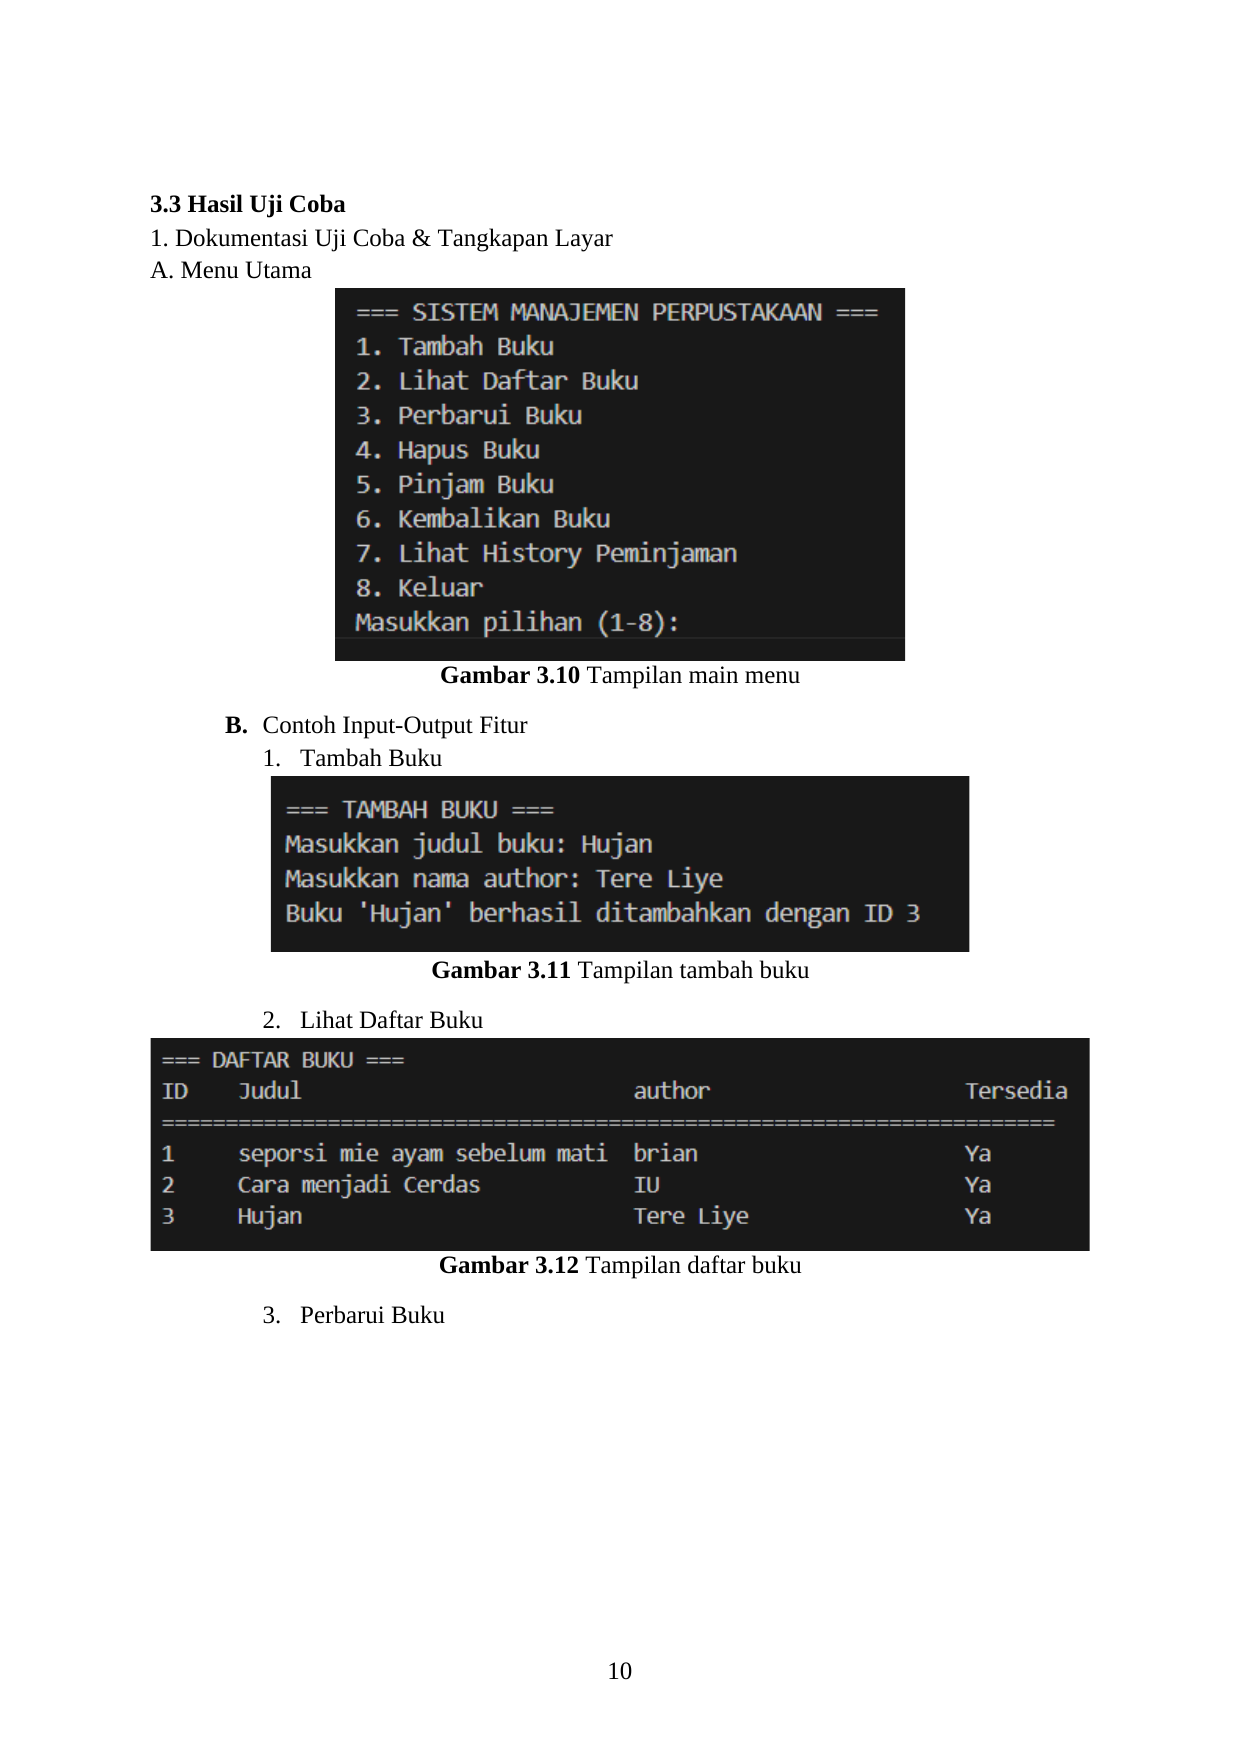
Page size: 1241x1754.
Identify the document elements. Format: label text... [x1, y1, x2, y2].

text 1. Dokumentasi Uji Coba & Tangkapan Layar [150, 223, 1090, 251]
list Lihat Daftar Buku [262, 1005, 1090, 1034]
picture [150, 1038, 1090, 1251]
picture [270, 776, 970, 952]
text 3.3 Hasil Uji Coba [150, 189, 1090, 218]
text Gambar 3.11 Tampilan tambah buku [150, 956, 1090, 984]
list Perbarui Buku [262, 1300, 1090, 1329]
text Gambar 3.12 Tampilan daftar buku [150, 1251, 1090, 1279]
list Contoh Input-Output Fitur [225, 710, 1090, 739]
text A. Menu Utama [150, 256, 1090, 284]
list Tambah Buku [262, 743, 1090, 772]
picture [335, 288, 906, 661]
